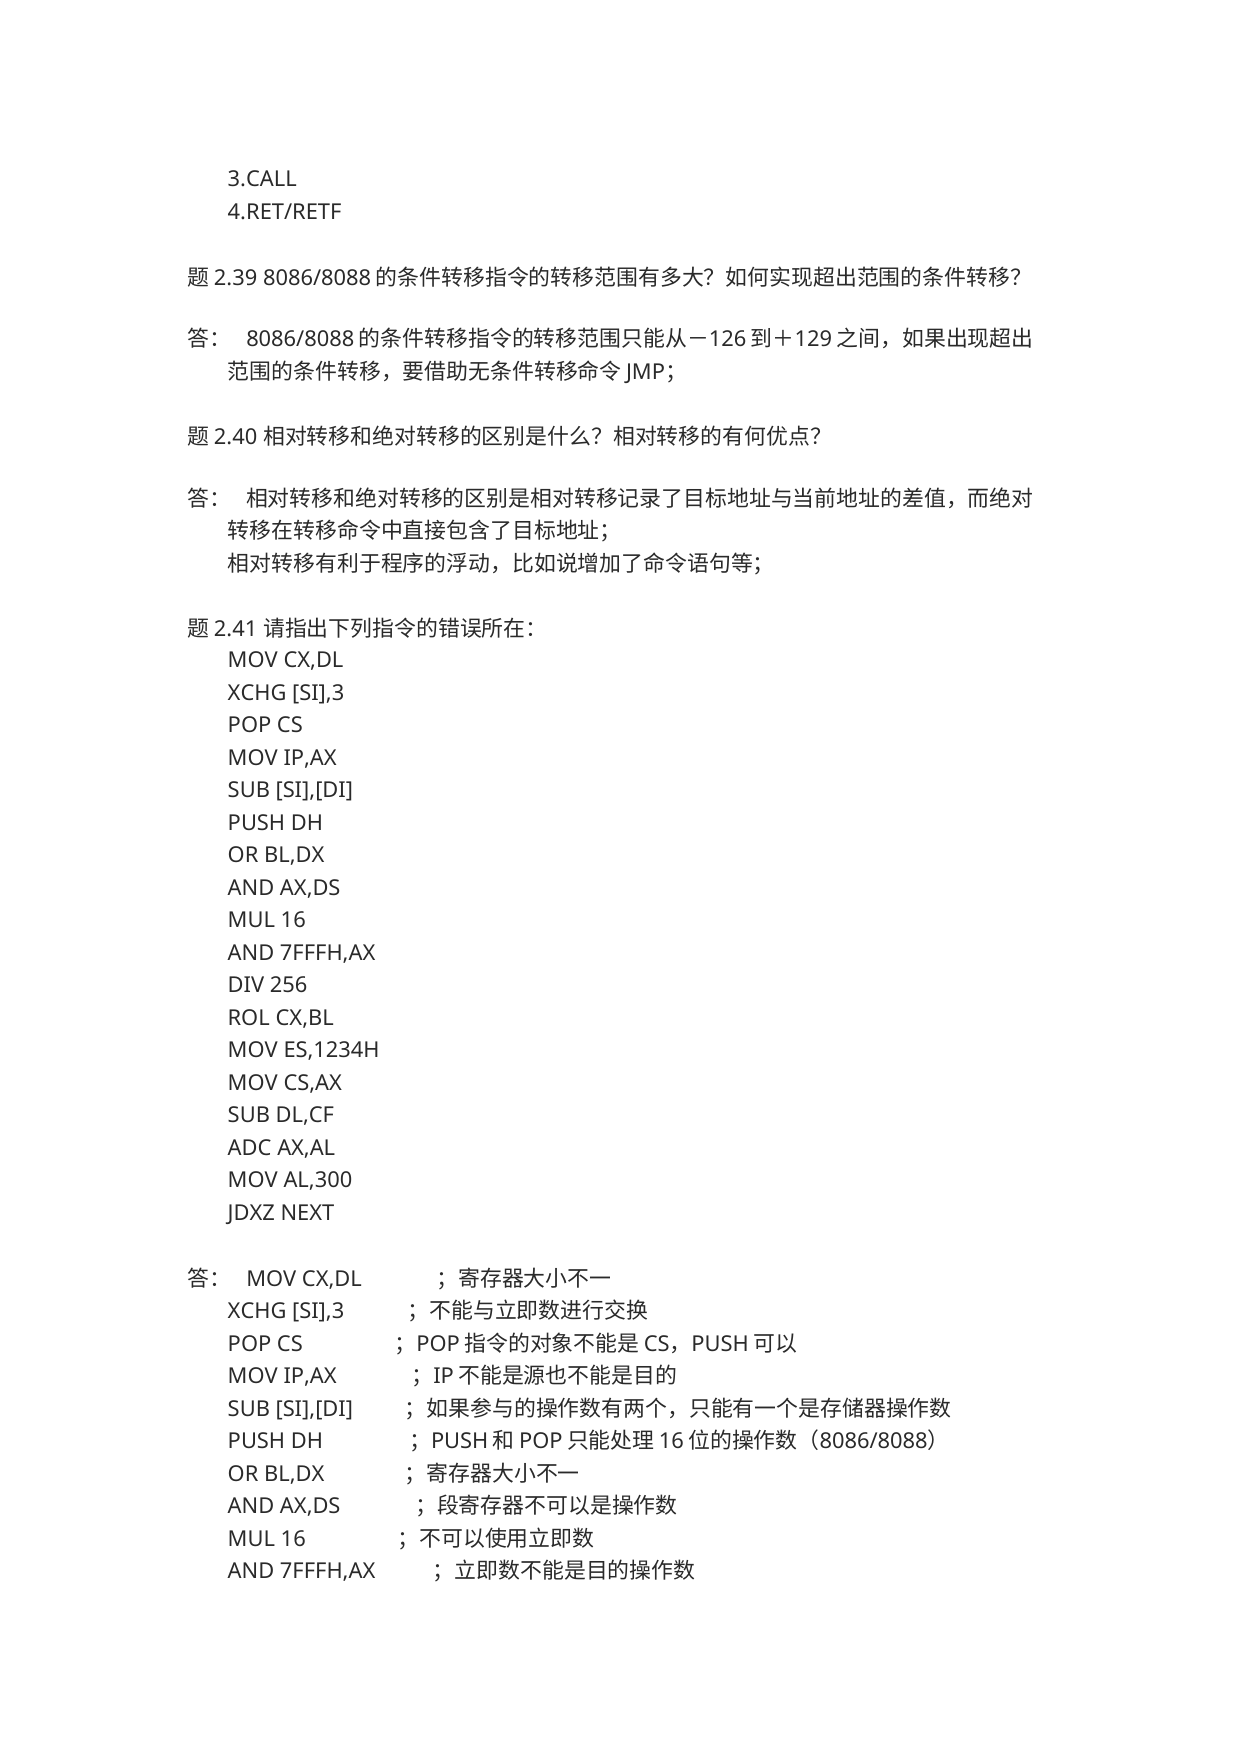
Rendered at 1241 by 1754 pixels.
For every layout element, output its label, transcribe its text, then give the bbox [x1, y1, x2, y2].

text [187, 162, 1053, 292]
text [187, 480, 1053, 1585]
text 答： 8086/8088的条件转移指令的转移范围只能从－126到＋129之间，如果出现超出 范围的条件转移，要借助无条件转移命令JMP； 题2.40 相对转移和绝对转移的区别是什么？相对转移的有何优点？ [187, 321, 1053, 451]
